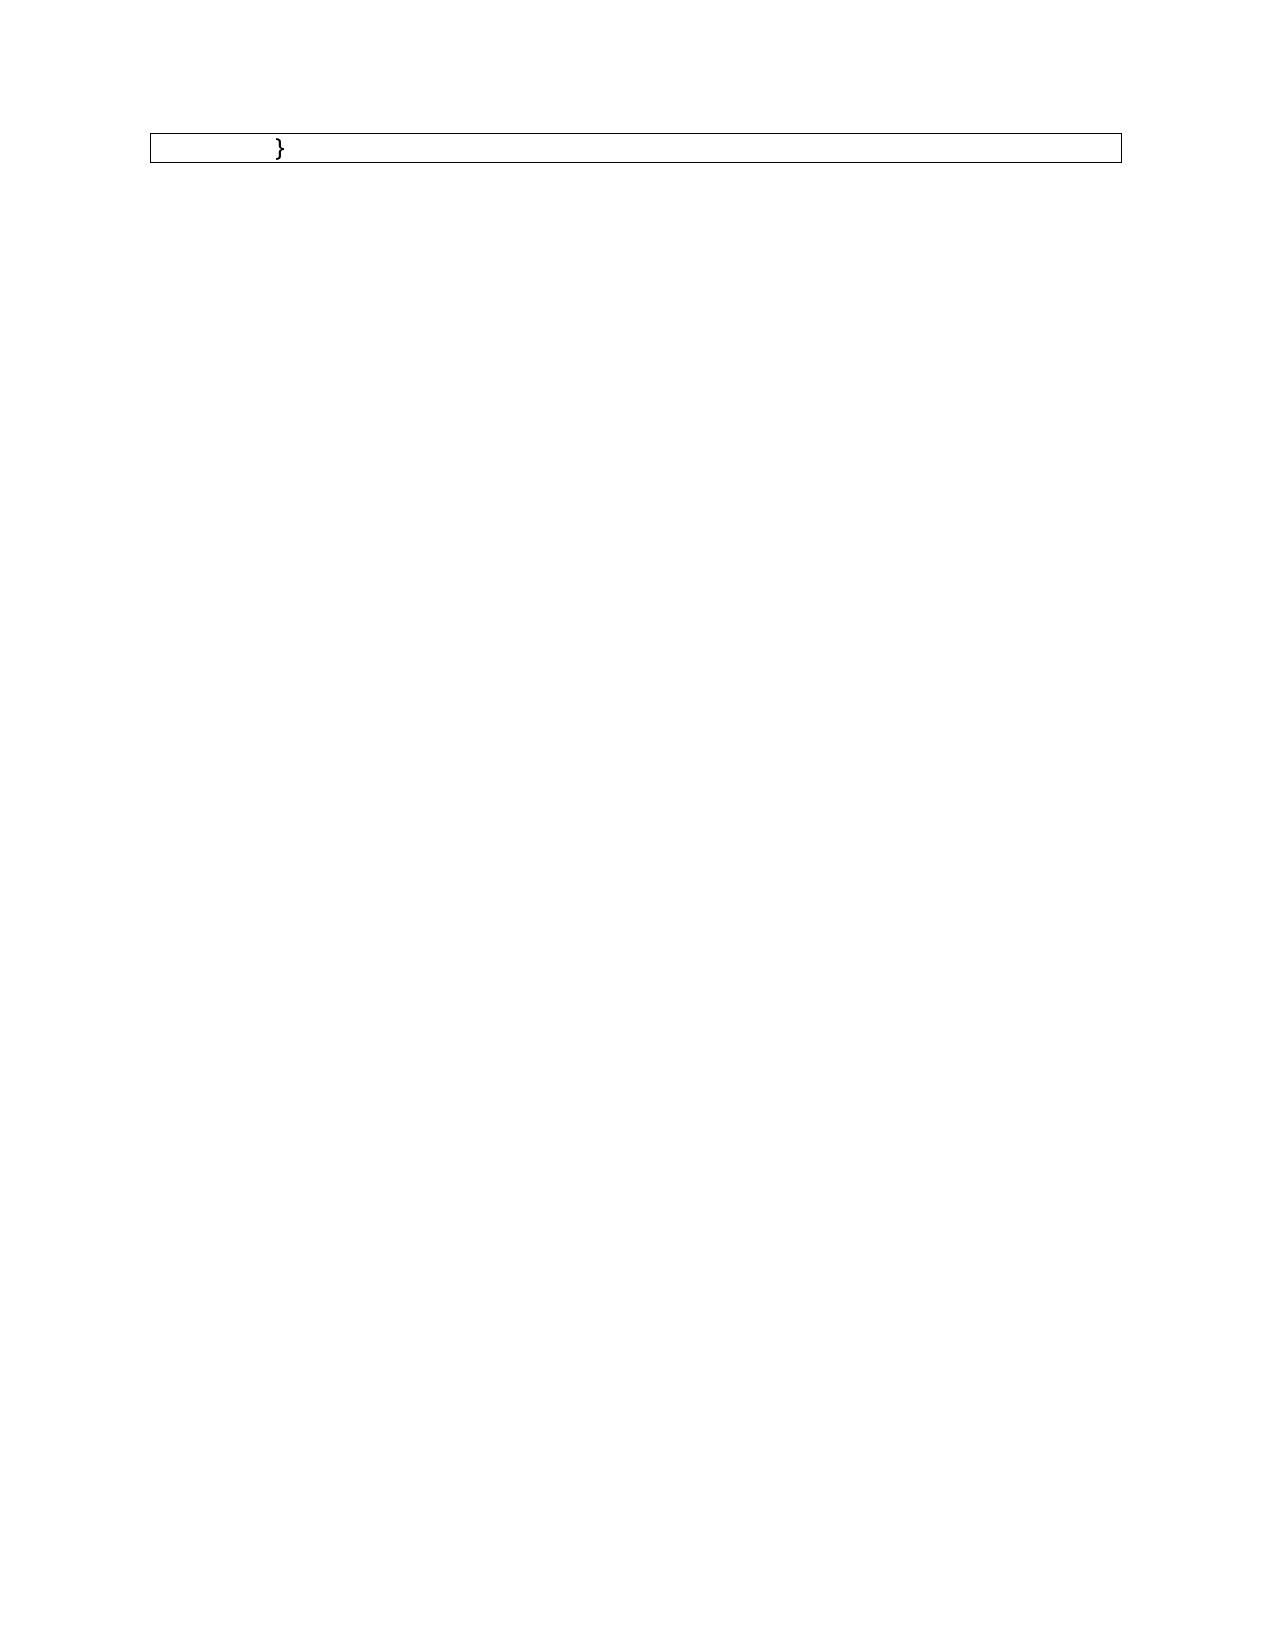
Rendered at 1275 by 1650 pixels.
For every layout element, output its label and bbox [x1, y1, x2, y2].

table_header [151, 134, 1121, 162]
